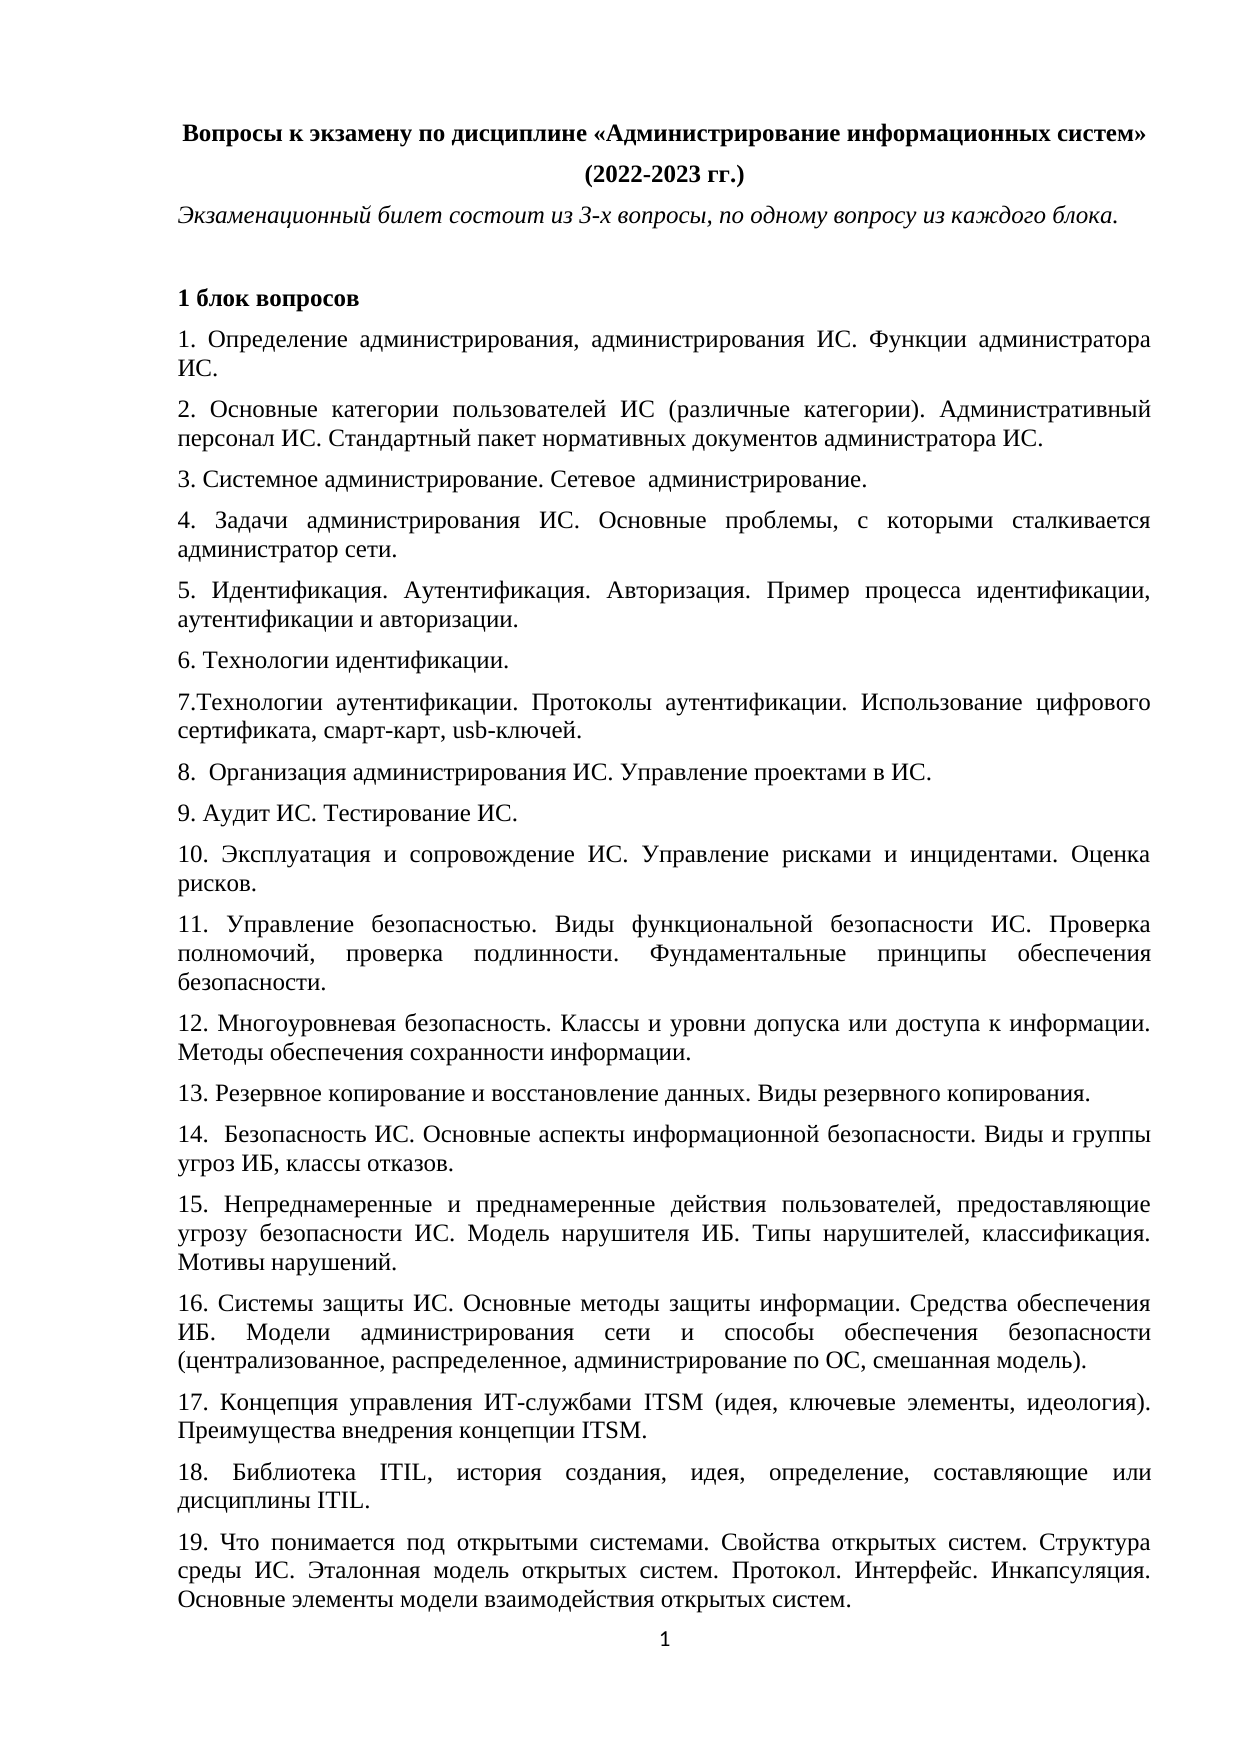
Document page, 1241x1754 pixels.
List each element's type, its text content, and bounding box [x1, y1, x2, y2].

text 1. Определение администрирования, администрирования ИС. Функции администратора ИС. [177, 324, 1152, 382]
text 19. Что понимается под открытыми системами. Свойства открытых систем. Структура среды ИС. Эталонная модель открытых систем. Протокол. Интерфейс. Инкапсуляция. Основные элементы модели взаимодействия открытых систем. [177, 1527, 1152, 1613]
text 12. Многоуровневая безопасность. Классы и уровни допуска или доступа к информации. Методы обеспечения сохранности информации. [177, 1008, 1152, 1066]
text 14. Безопасность ИС. Основные аспекты информационной безопасности. Виды и группы угроз ИБ, классы отказов. [177, 1119, 1152, 1177]
text 9. Аудит ИС. Тестирование ИС. [177, 798, 1152, 827]
text 1 блок вопросов [177, 283, 1152, 312]
text (2022-2023 гг.) [177, 159, 1152, 188]
text 13. Резервное копирование и восстановление данных. Виды резервного копирования. [177, 1078, 1152, 1107]
text 16. Системы защиты ИС. Основные методы защиты информации. Средства обеспечения ИБ. Модели администрирования сети и способы обеспечения безопасности (централизованное, распределенное, администрирование по ОС, смешанная модель). [177, 1288, 1152, 1374]
text 5. Идентификация. Аутентификация. Авторизация. Пример процесса идентификации, аутентификации и авторизации. [177, 576, 1152, 633]
text 17. Концепция управления ИТ-службами ITSM (идея, ключевые элементы, идеология). Преимущества внедрения концепции ITSM. [177, 1387, 1152, 1444]
text Вопросы к экзамену по дисциплине «Администрирование информационных систем» [177, 118, 1152, 147]
text 7.Технологии аутентификации. Протоколы аутентификации. Использование цифрового сертификата, смарт-карт, usb-ключей. [177, 687, 1152, 744]
text 18. Библиотека ITIL, история создания, идея, определение, составляющие или дисциплины ITIL. [177, 1457, 1152, 1514]
text 2. Основные категории пользователей ИС (различные категории). Административный персонал ИС. Стандартный пакет нормативных документов администратора ИС. [177, 394, 1152, 452]
text Экзаменационный билет состоит из 3-х вопросы, по одному вопросу из каждого блока. [177, 201, 1152, 229]
text 3. Системное администрирование. Сетевое администрирование. [177, 464, 1152, 493]
text 6. Технологии идентификации. [177, 646, 1152, 674]
text 10. Эксплуатация и сопровождение ИС. Управление рисками и инцидентами. Оценка рисков. [177, 839, 1152, 897]
text 4. Задачи администрирования ИС. Основные проблемы, с которыми сталкивается администратор сети. [177, 506, 1152, 563]
text 8. Организация администрирования ИС. Управление проектами в ИС. [177, 757, 1152, 786]
text 11. Управление безопасностью. Виды функциональной безопасности ИС. Проверка полномочий, проверка подлинности. Фундаментальные принципы обеспечения безопасности. [177, 909, 1152, 996]
text 15. Непреднамеренные и преднамеренные действия пользователей, предоставляющие угрозу безопасности ИС. Модель нарушителя ИБ. Типы нарушителей, классификация. Мотивы нарушений. [177, 1189, 1152, 1276]
